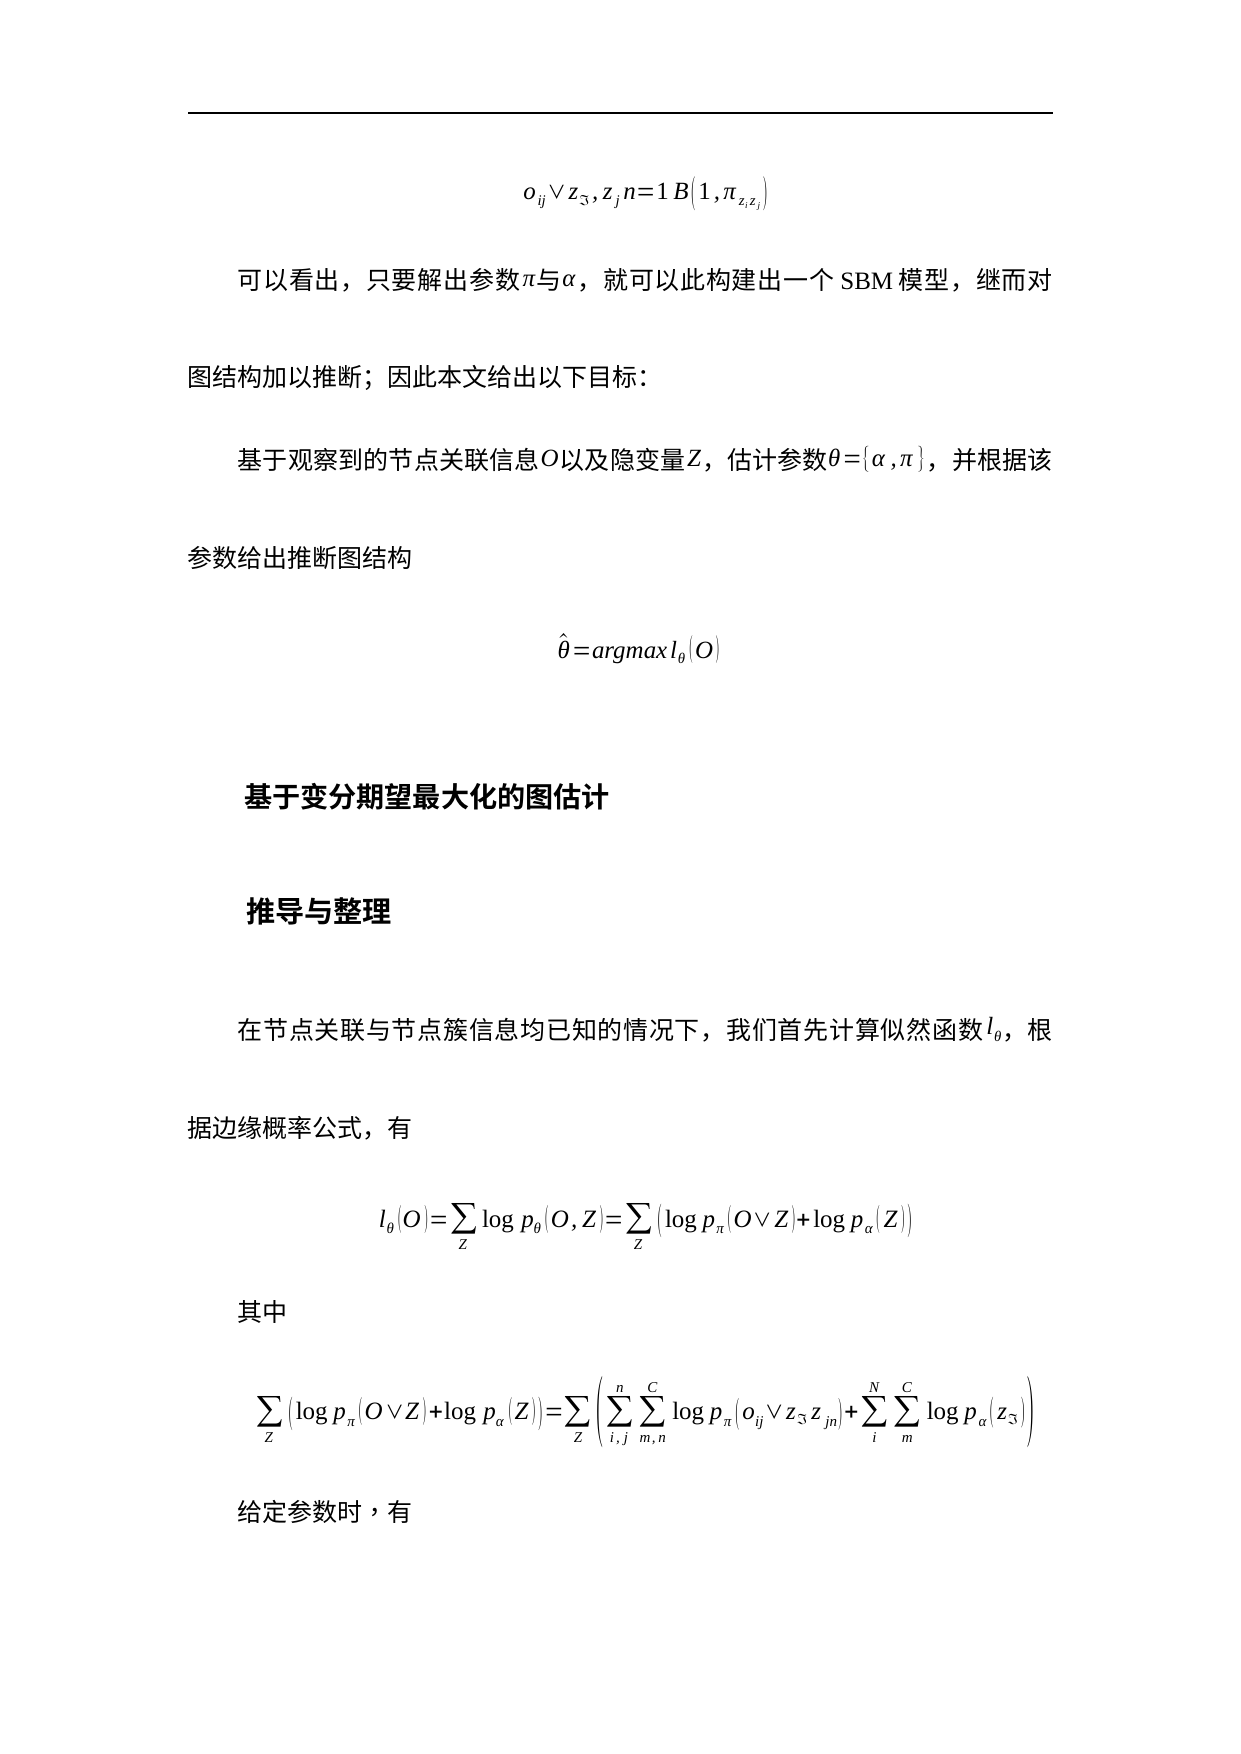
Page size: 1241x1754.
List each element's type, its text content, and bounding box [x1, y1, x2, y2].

text 在节点关联与节点簇信息均已知的情况下，我们首先计算似然函数，根据边缘概率公式，有 [187, 996, 1053, 1159]
text 给定参数时，有 [187, 1479, 1053, 1544]
text 其中 [187, 1279, 1053, 1344]
text 可以看出，只要解出参数与，就可以此构建出一个SBM模型，继而对图结构加以推断；因此本文给出以下目标： [187, 246, 1053, 408]
text 基于观察到的节点关联信息以及隐变量，估计参数，并根据该参数给出推断图结构 [187, 426, 1053, 589]
subtitle 基于变分期望最大化的图估计 [187, 763, 1053, 828]
subtitle 推导与整理 [187, 877, 1053, 942]
